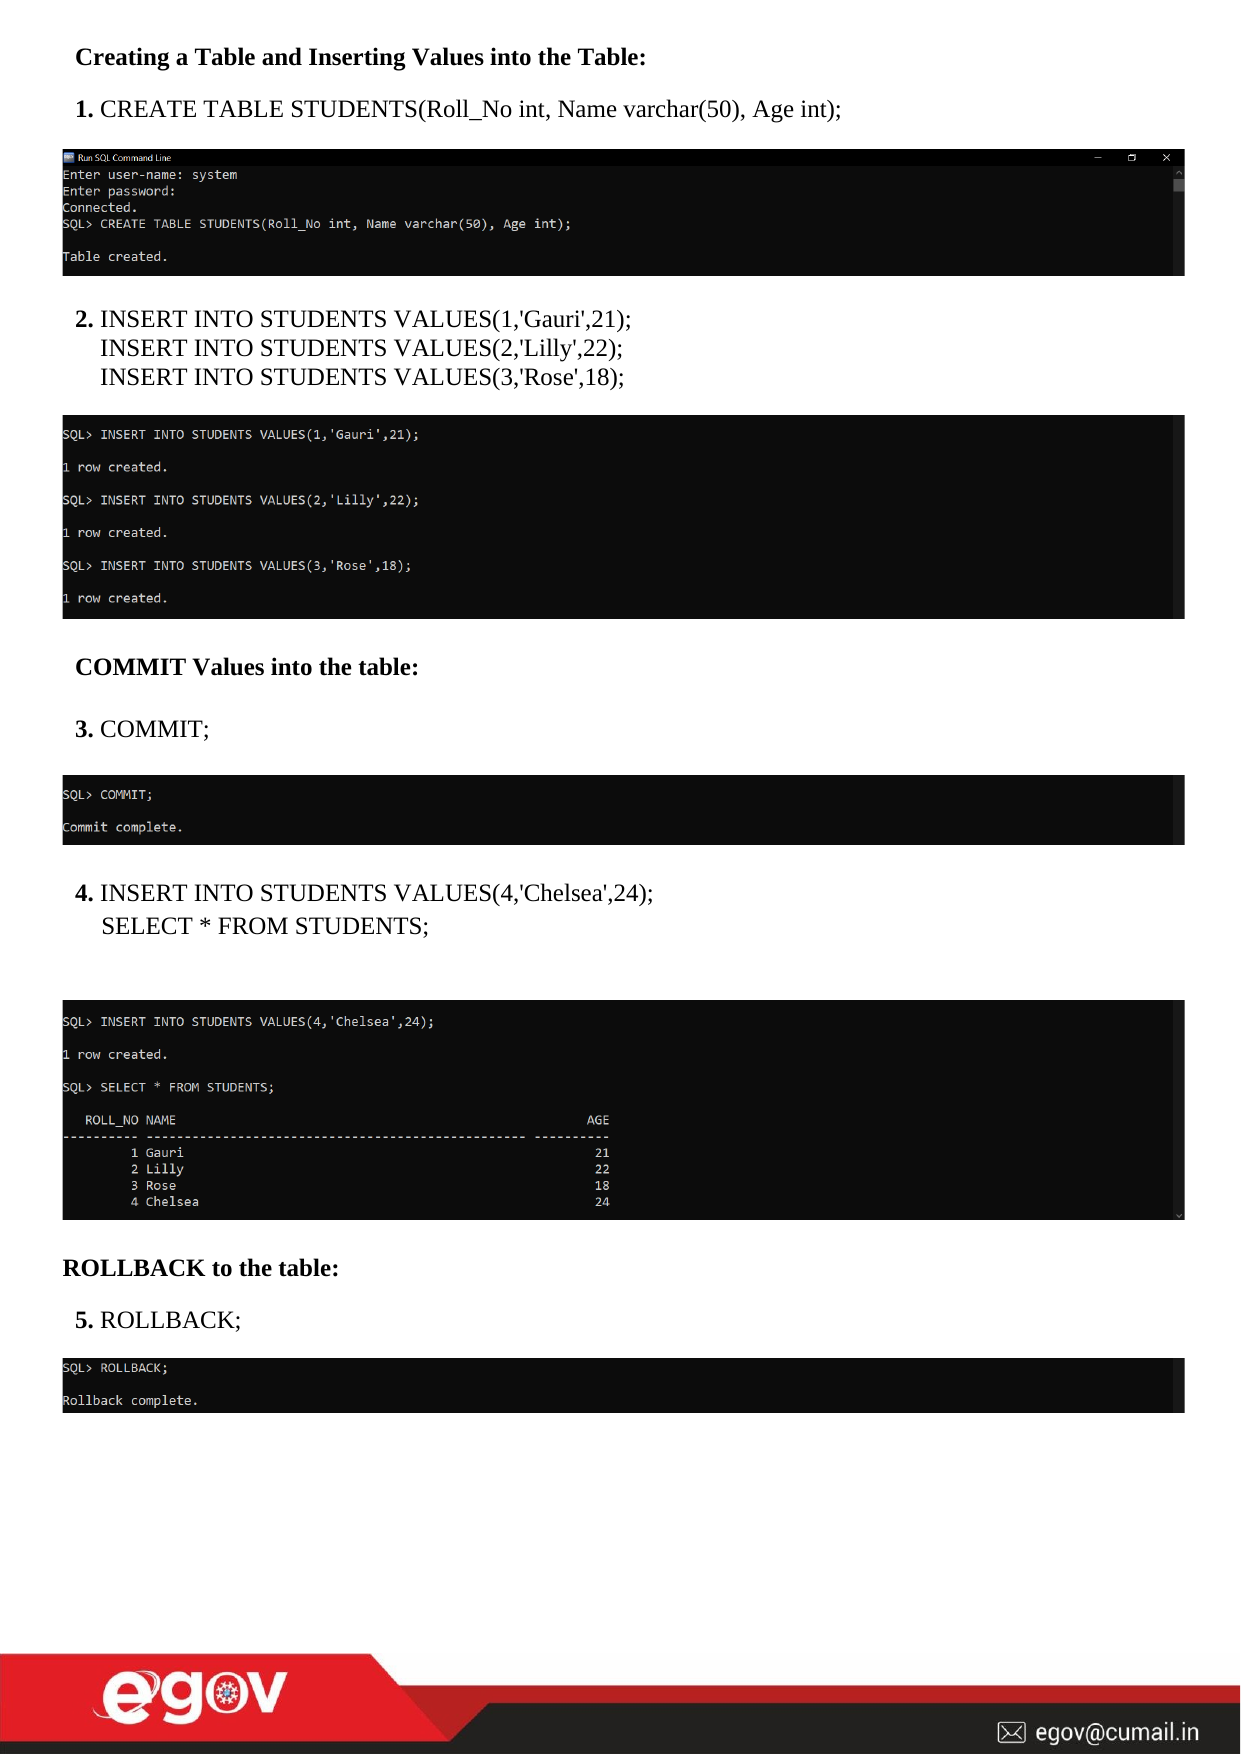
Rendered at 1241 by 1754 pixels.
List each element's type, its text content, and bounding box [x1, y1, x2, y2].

picture [62, 149, 1185, 276]
text COMMIT Values into the table: [62, 652, 1240, 681]
picture [0, 1653, 1241, 1754]
text Creating a Table and Inserting Values into the Table: [62, 42, 1240, 70]
list ROLLBACK; [75, 1305, 1240, 1334]
picture [62, 1000, 1185, 1220]
list INSERT INTO STUDENTS VALUES(2,'Lilly',22); [75, 333, 1240, 362]
picture [62, 775, 1185, 845]
list INSERT INTO STUDENTS VALUES(1,'Gauri',21); [75, 304, 1240, 333]
list INSERT INTO STUDENTS VALUES(3,'Rose',18); [75, 362, 1240, 391]
text ROLLBACK to the table: [62, 1253, 1240, 1281]
list COMMIT; [75, 714, 1240, 742]
picture [62, 1358, 1185, 1413]
list INSERT INTO STUDENTS VALUES(4,'Chelsea',24); [75, 878, 1240, 906]
list SELECT * FROM STUDENTS; [62, 911, 1240, 939]
picture [62, 415, 1185, 619]
subtitle CREATE TABLE STUDENTS(Roll_No int, Name varchar(50), Age int); [75, 94, 1240, 123]
